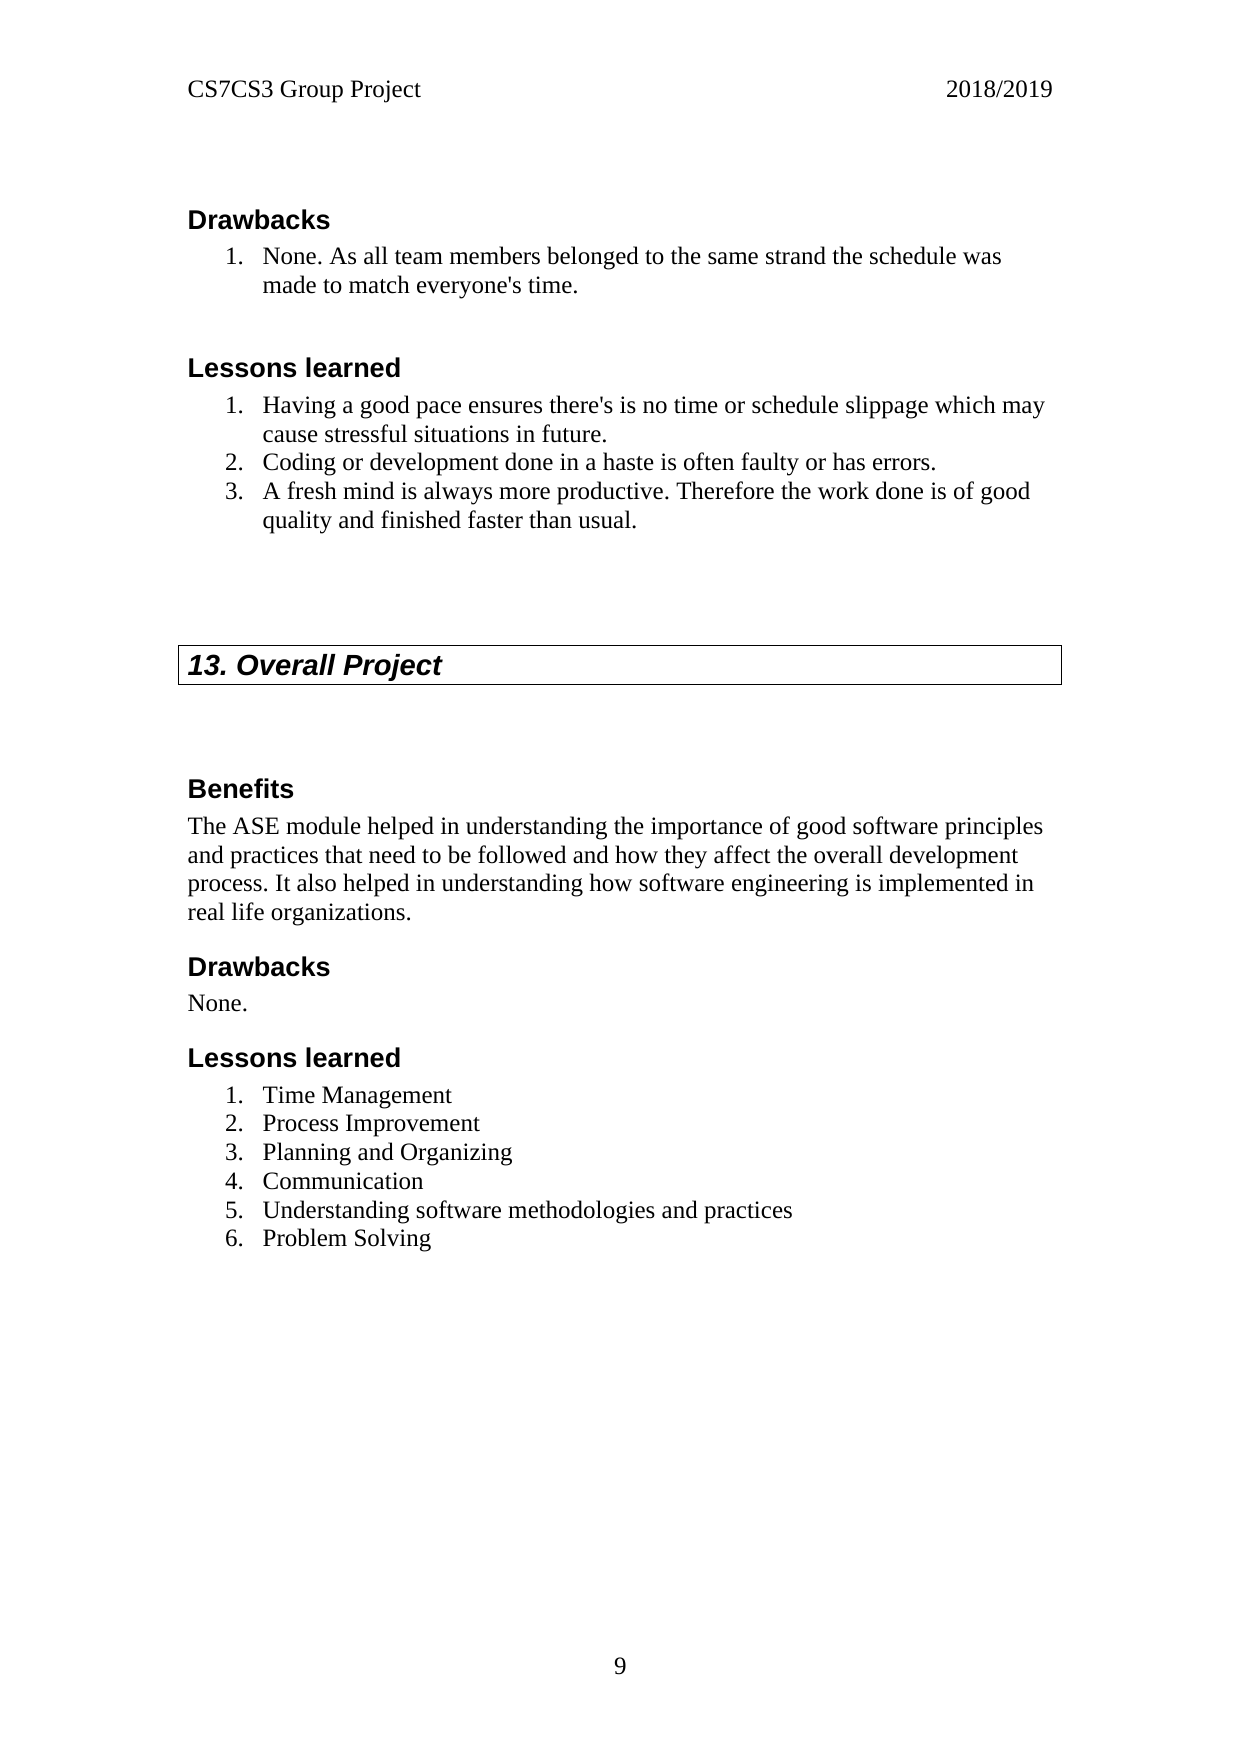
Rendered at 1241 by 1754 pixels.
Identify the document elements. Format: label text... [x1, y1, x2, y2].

list Time Management [225, 1080, 1053, 1108]
text None. [187, 988, 1053, 1017]
subtitle Lessons learned [187, 1042, 1053, 1073]
subtitle 13. Overall Project [179, 646, 1061, 684]
subtitle Benefits [187, 773, 1053, 805]
list A fresh mind is always more productive. Therefore the work done is of good quality and finished faster than usual. [225, 476, 1053, 534]
subtitle Lessons learned [187, 352, 1053, 384]
list None. As all team members belonged to the same strand the schedule was made to match everyone's time. [225, 241, 1053, 299]
subtitle Drawbacks [187, 951, 1053, 982]
list Understanding software methodologies and practices [225, 1195, 1053, 1223]
list Coding or development done in a haste is often faulty or has errors. [225, 447, 1053, 476]
subtitle Drawbacks [187, 204, 1053, 235]
list Having a good pace ensures there's is no time or schedule slippage which may cause stressful situations in future. [225, 390, 1053, 447]
list Problem Solving [225, 1223, 1053, 1252]
list Process Improvement [225, 1108, 1053, 1137]
list Communication [225, 1166, 1053, 1195]
list Planning and Organizing [225, 1137, 1053, 1166]
text The ASE module helped in understanding the importance of good software principles and practices that need to be followed and how they affect the overall development process. It also helped in understanding how software engineering is implemented in real life organizations. [187, 811, 1053, 926]
